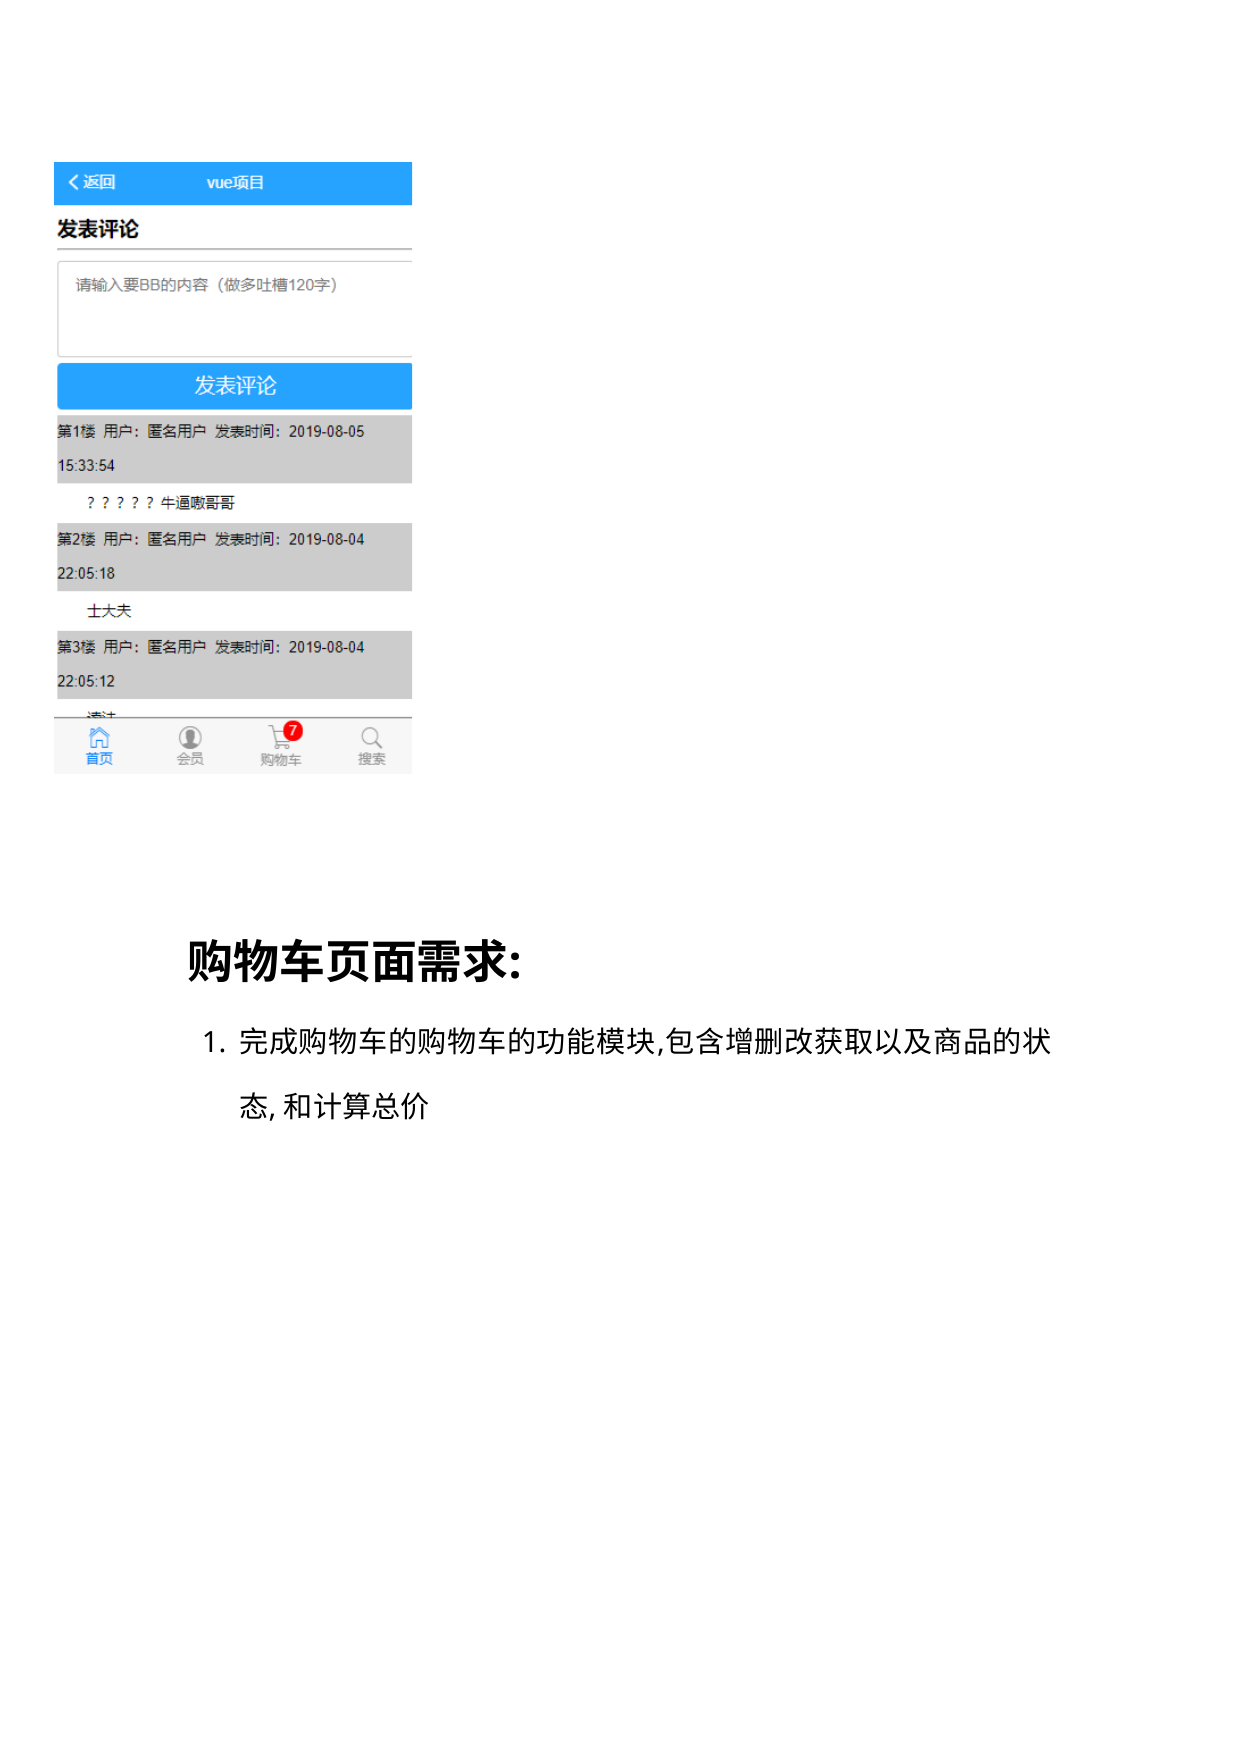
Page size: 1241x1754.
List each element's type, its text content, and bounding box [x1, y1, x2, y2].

text 购物车页面需求: [187, 909, 1053, 1007]
picture [54, 162, 413, 774]
list 完成购物车的购物车的功能模块,包含增删改获取以及商品的状态, 和计算总价 [202, 1007, 1053, 1137]
